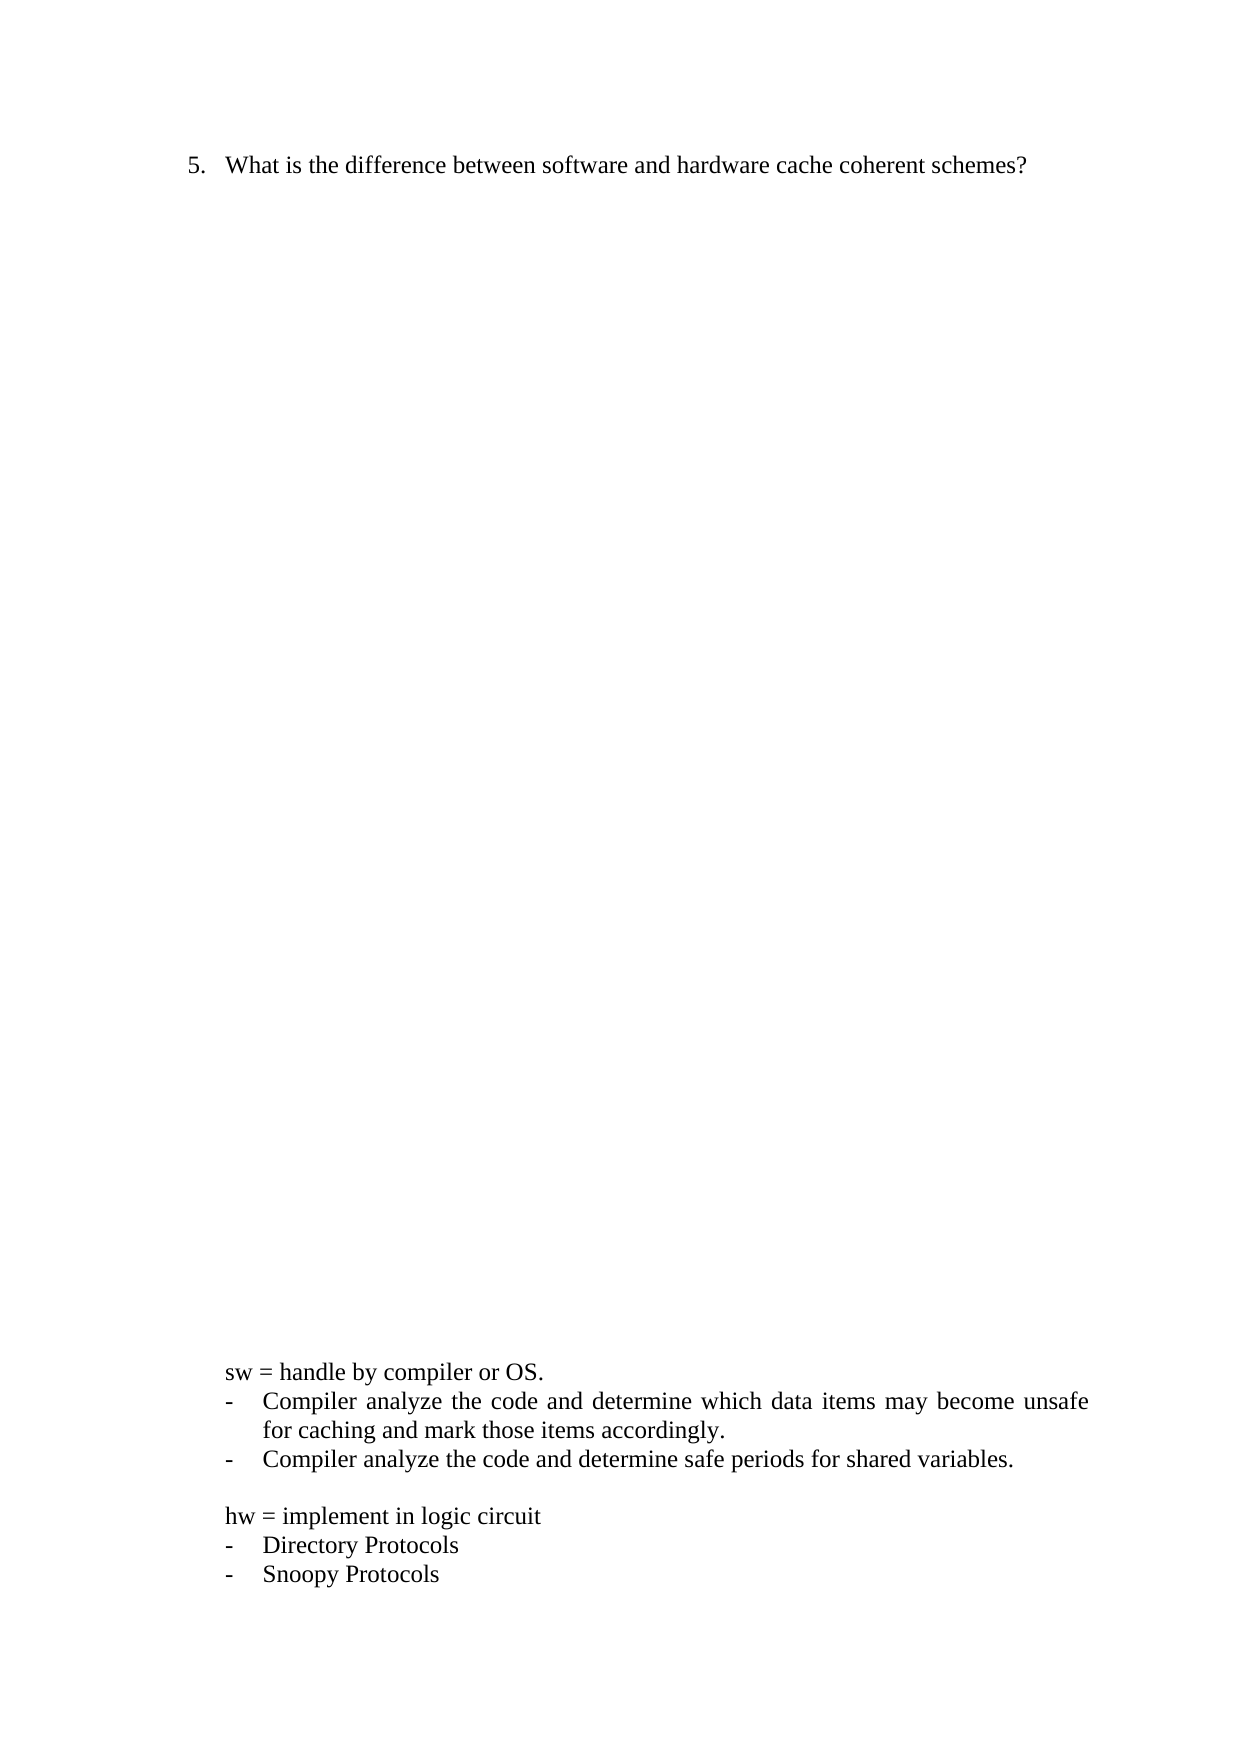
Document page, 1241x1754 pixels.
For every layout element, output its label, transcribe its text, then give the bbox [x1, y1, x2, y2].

text hw = implement in logic circuit [225, 1501, 1090, 1530]
list Compiler analyze the code and determine which data items may become unsafe for caching and mark those items accordingly. [225, 1386, 1090, 1444]
list Snoopy Protocols [225, 1559, 1090, 1587]
list Compiler analyze the code and determine safe periods for shared variables. [225, 1444, 1090, 1472]
list Directory Protocols [225, 1530, 1090, 1559]
text sw = handle by compiler or OS. [225, 1357, 1090, 1386]
list What is the difference between software and hardware cache coherent schemes? [187, 150, 1090, 179]
